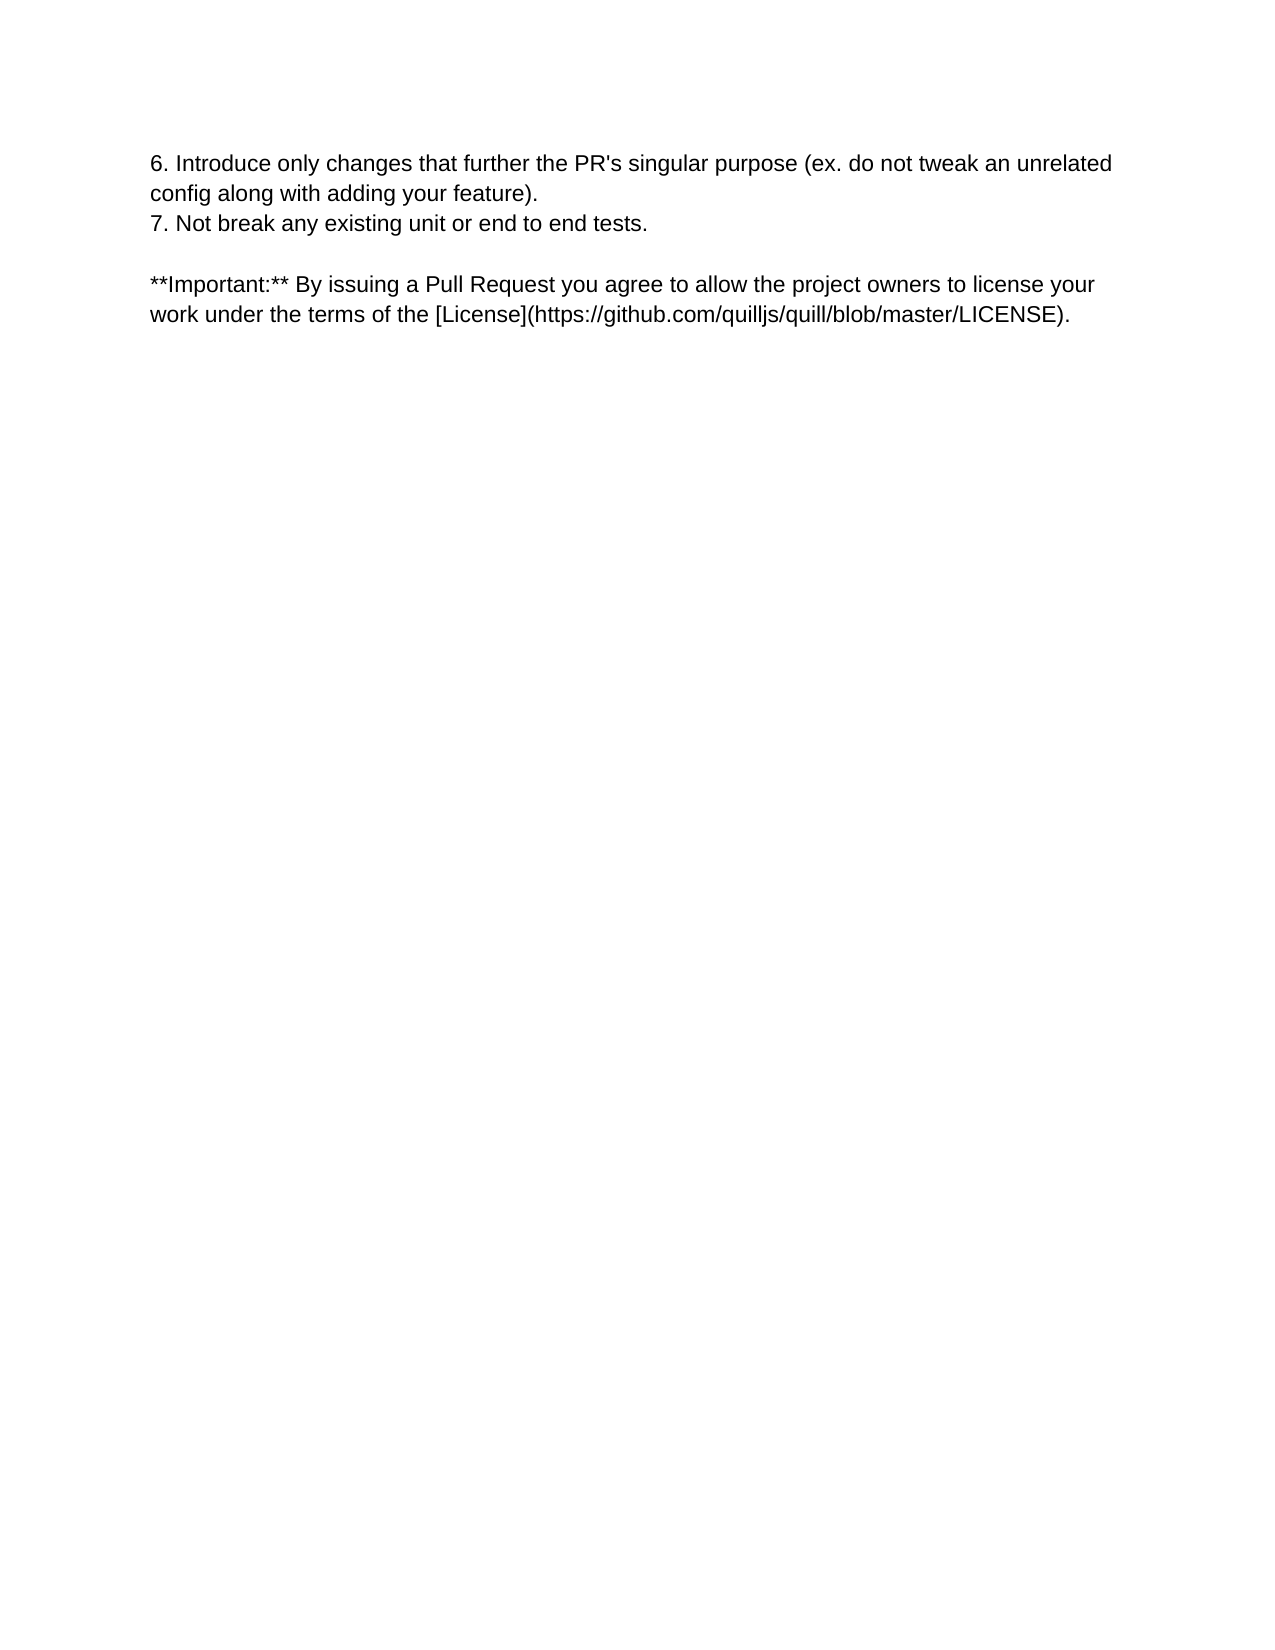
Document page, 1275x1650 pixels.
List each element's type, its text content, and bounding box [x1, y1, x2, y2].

text 7. Not break any existing unit or end to end tests. [150, 210, 1125, 237]
text **Important:** By issuing a Pull Request you agree to allow the project owners to license your work under the terms of the [License](https://github.com/quilljs/quill/blob/master/LICENSE). [150, 271, 1125, 327]
text 6. Introduce only changes that further the PR's singular purpose (ex. do not tweak an unrelated config along with adding your feature). [150, 150, 1125, 207]
